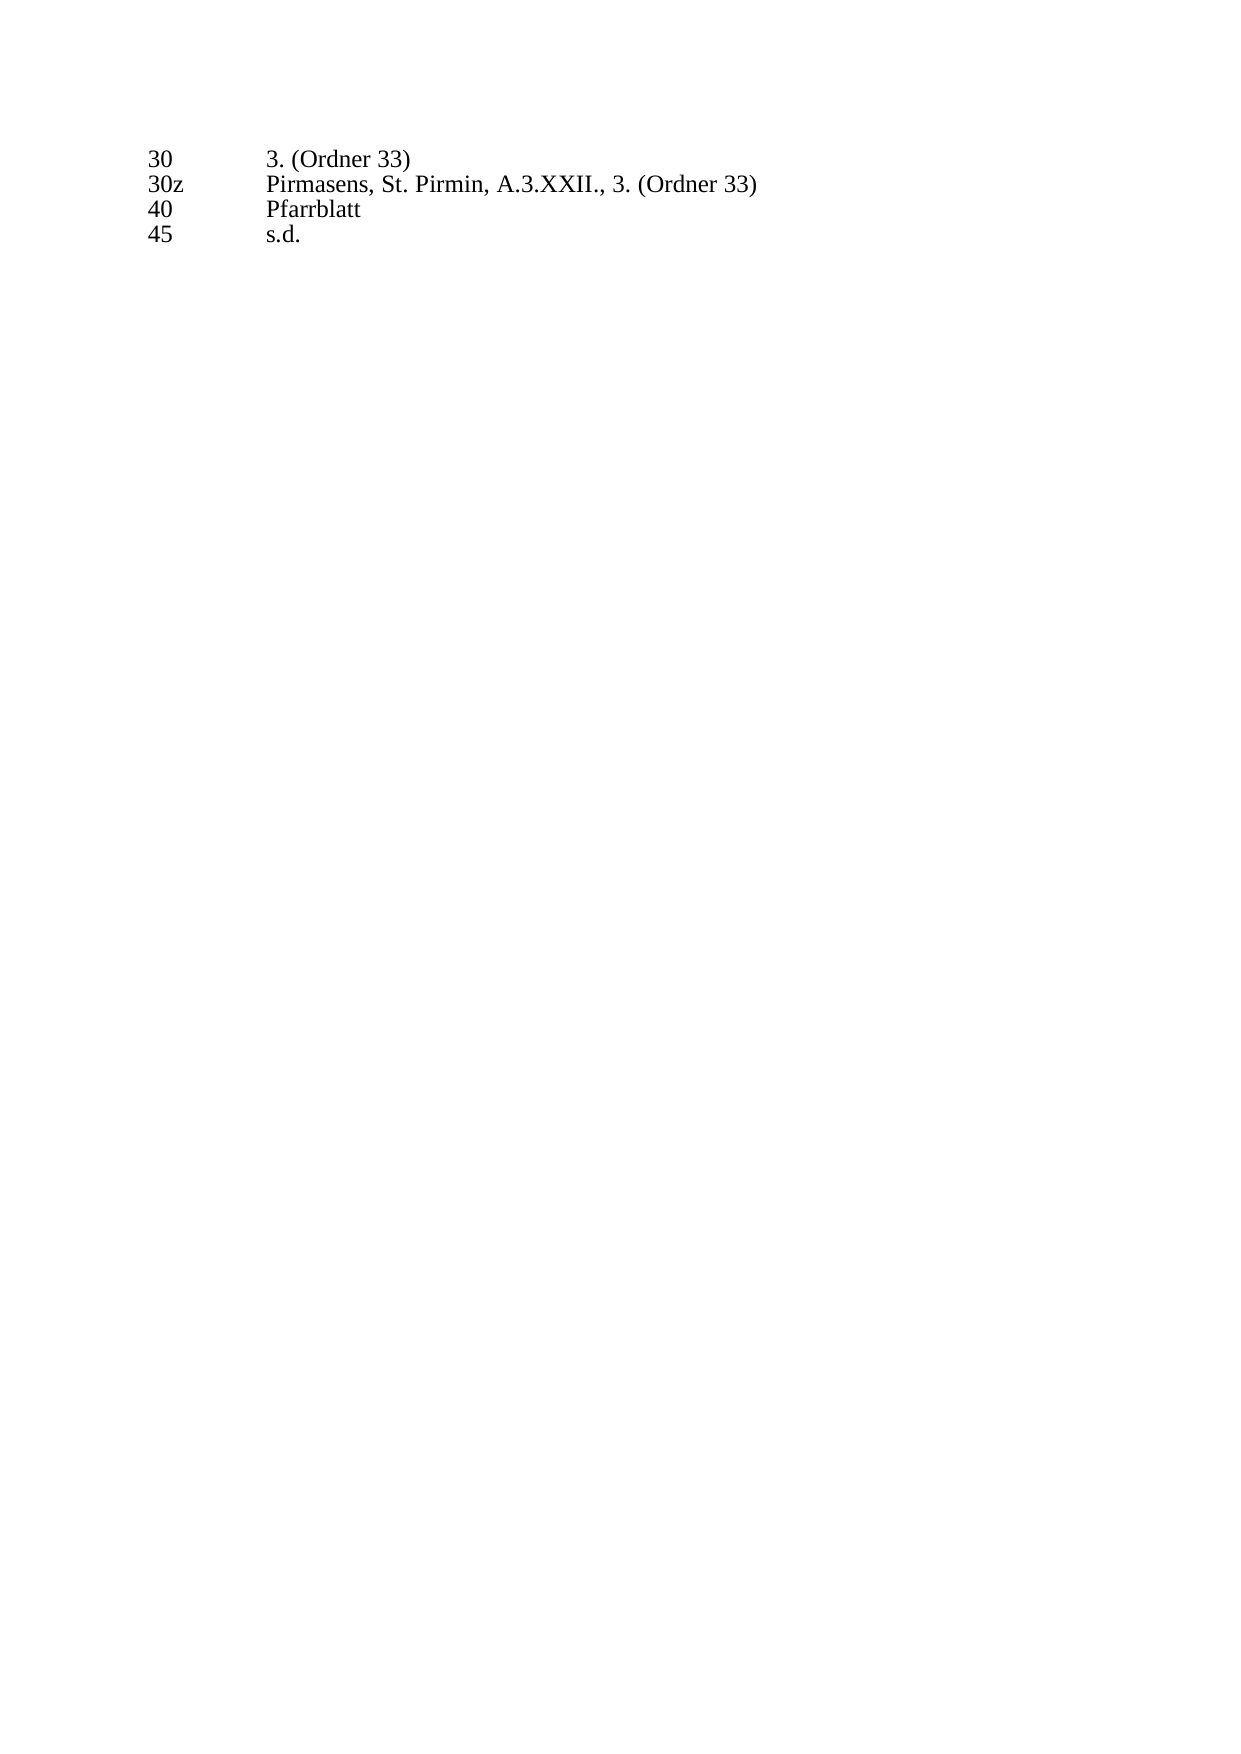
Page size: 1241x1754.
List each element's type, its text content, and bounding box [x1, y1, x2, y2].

text 30z Pirmasens, St. Pirmin, A.3.XXII., 3. (Ordner 33) [148, 173, 1092, 198]
text 30 3. (Ordner 33) [148, 148, 1092, 173]
text 40 s[Pfarrblatt]s [148, 198, 1092, 223]
text 45 s.d. [148, 223, 1092, 248]
